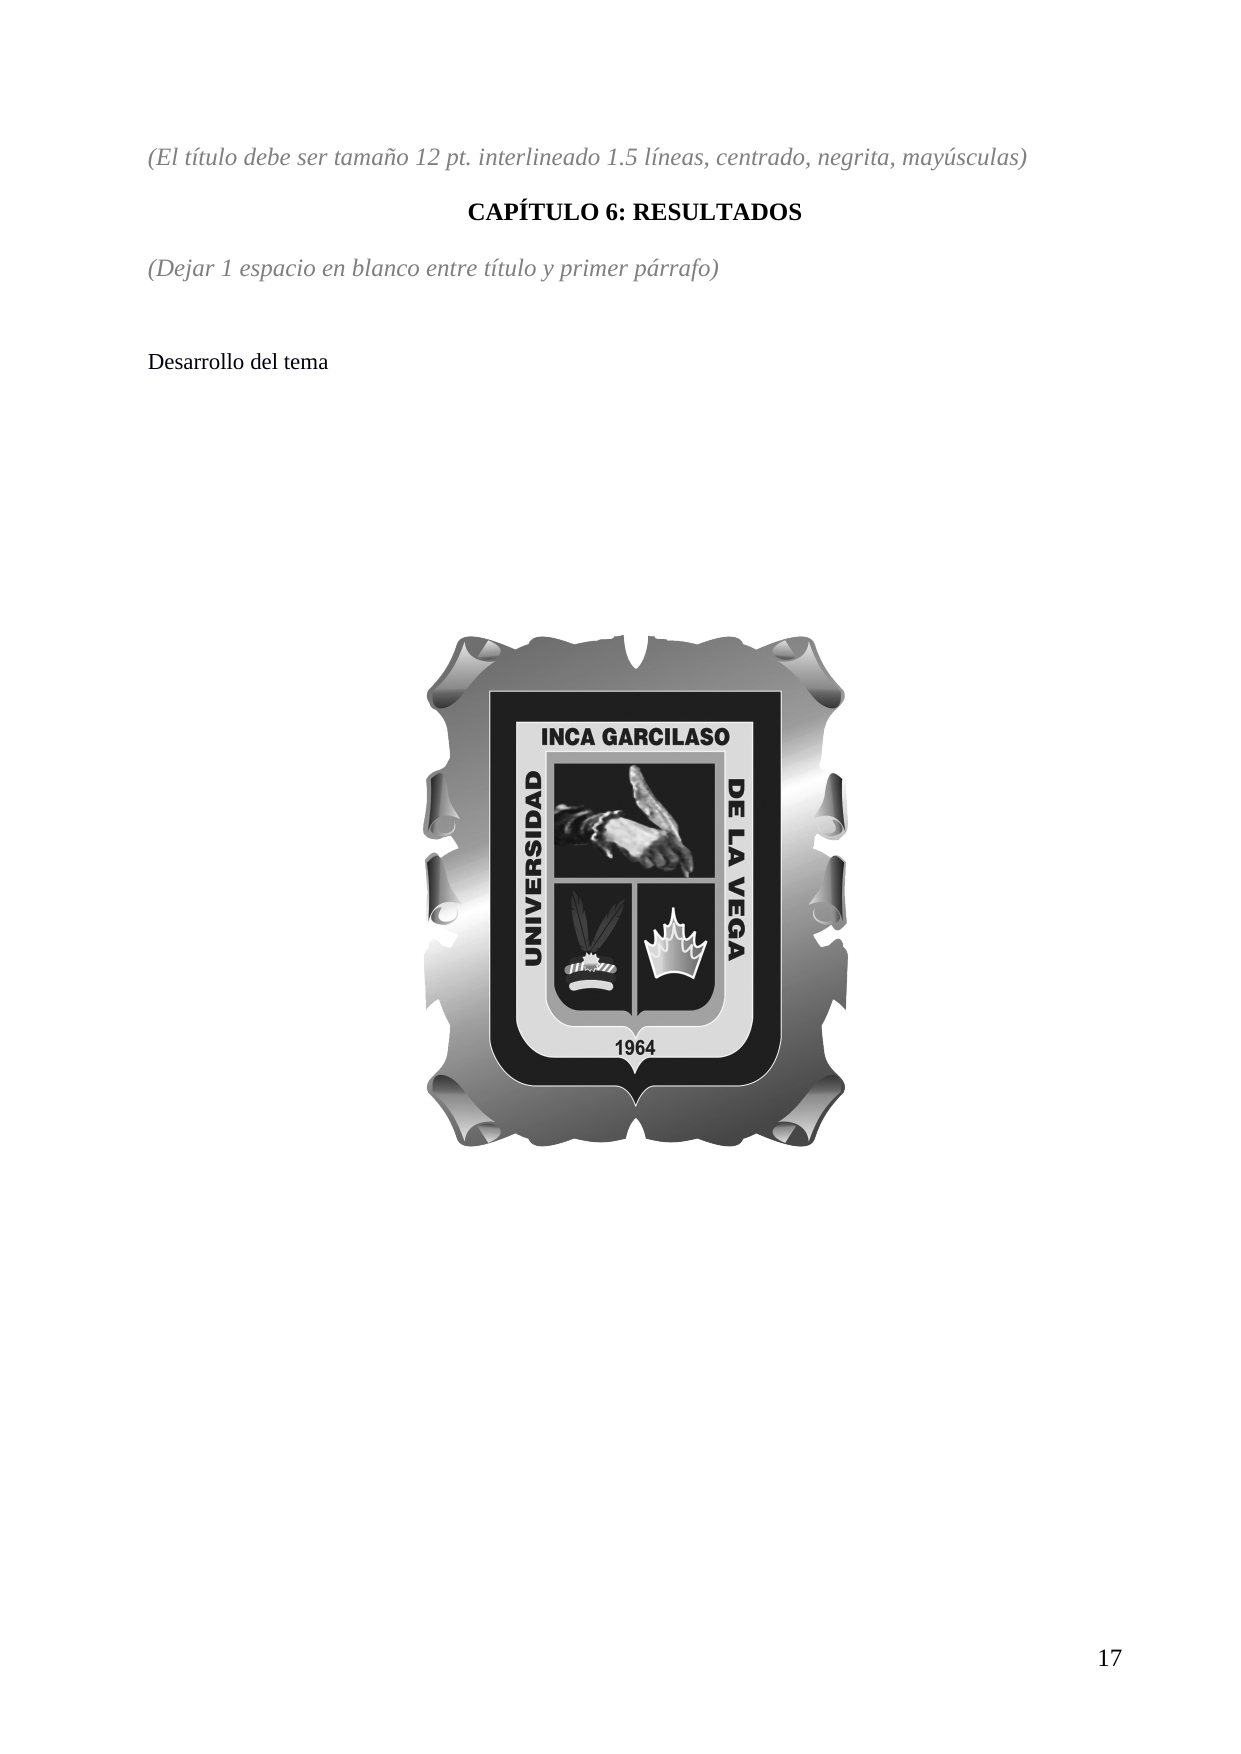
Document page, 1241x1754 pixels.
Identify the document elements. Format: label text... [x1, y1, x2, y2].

title Desarrollo del tema [148, 348, 1122, 374]
list CAPÍTULO 6: RESULTADOS [148, 197, 1122, 226]
picture [400, 605, 870, 1167]
text (Dejar 1 espacio en blanco entre título y primer párrafo) [148, 253, 1122, 282]
text (El título debe ser tamaño 12 pt. interlineado 1.5 líneas, centrado, negrita, mayúsculas) [148, 142, 1122, 171]
